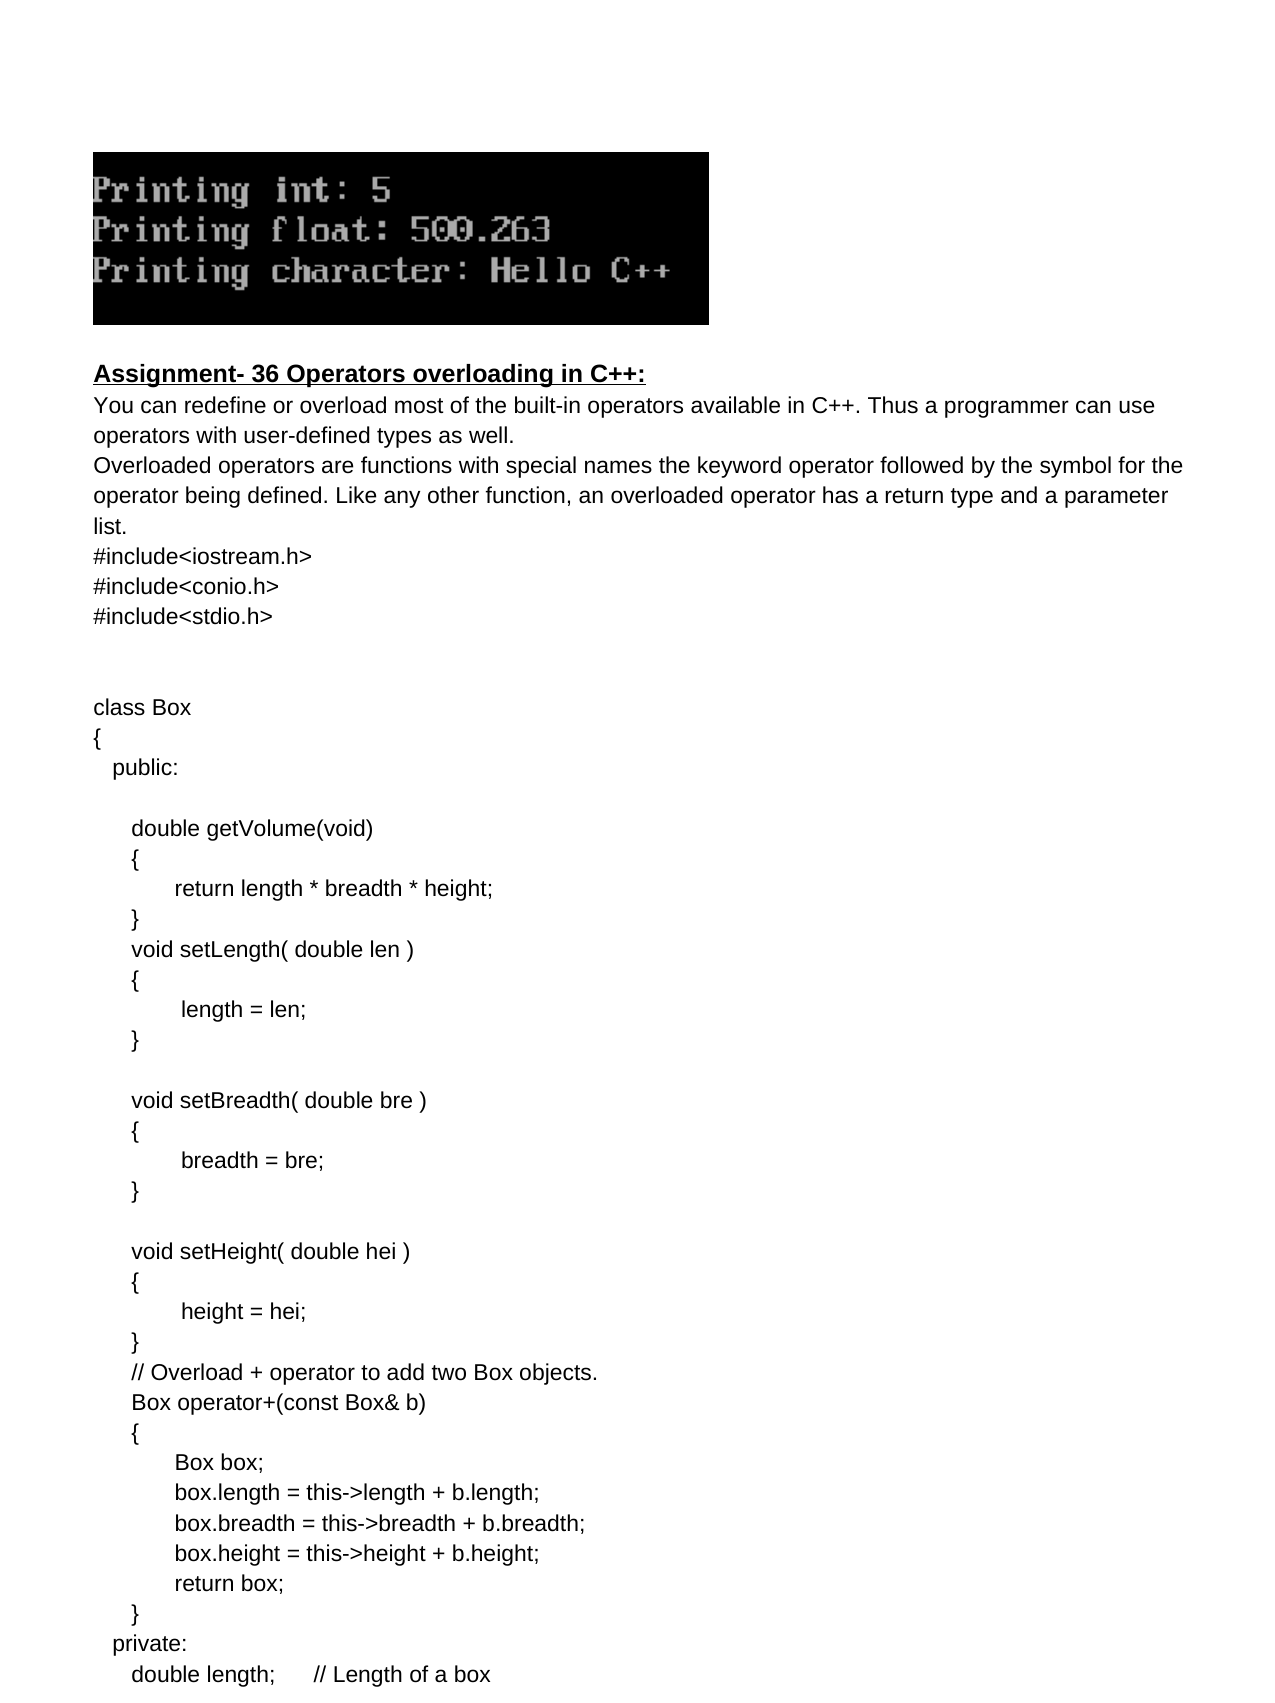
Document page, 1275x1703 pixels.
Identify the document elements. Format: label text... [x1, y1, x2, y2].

text You can redefine or overload most of the built-in operators available in C++. Thus a programmer can use operators with user-defined types as well. [93, 392, 1196, 448]
text box.length = this->length + b.length; [93, 1479, 1196, 1506]
text { [93, 1268, 1196, 1294]
text public: [93, 754, 1196, 781]
text return box; [93, 1570, 1196, 1596]
text } [93, 1026, 1196, 1052]
text breadth = bre; [93, 1147, 1196, 1173]
text Box operator+(const Box& b) [93, 1389, 1196, 1415]
text return length * breadth * height; [93, 875, 1196, 901]
text { [93, 845, 1196, 871]
text #include<stdio.h> [93, 603, 1196, 629]
text } [93, 1328, 1196, 1354]
text Assignment- 36 Operators overloading in C++: [93, 359, 1196, 387]
text height = hei; [93, 1298, 1196, 1324]
picture [93, 152, 709, 325]
text void setLength( double len ) [93, 936, 1196, 962]
text box.breadth = this->breadth + b.breadth; [93, 1509, 1196, 1536]
text } [93, 1177, 1196, 1203]
text void setHeight( double hei ) [93, 1238, 1196, 1264]
text Box box; [93, 1449, 1196, 1475]
text private: [93, 1630, 1196, 1657]
text void setBreadth( double bre ) [93, 1087, 1196, 1113]
text { [93, 1419, 1196, 1445]
text double length; // Length of a box [93, 1661, 1196, 1687]
text #include<iostream.h> [93, 543, 1196, 569]
text class Box [93, 694, 1196, 720]
text double getVolume(void) [93, 815, 1196, 841]
text } [93, 905, 1196, 932]
text // Overload + operator to add two Box objects. [93, 1358, 1196, 1385]
text #include<conio.h> [93, 573, 1196, 599]
text } [93, 1600, 1196, 1626]
text { [93, 724, 1196, 750]
text Overloaded operators are functions with special names the keyword operator followed by the symbol for the operator being defined. Like any other function, an overloaded operator has a return type and a parameter list. [93, 452, 1196, 539]
text box.height = this->height + b.height; [93, 1540, 1196, 1566]
text { [93, 966, 1196, 992]
text length = len; [93, 996, 1196, 1022]
text { [93, 1117, 1196, 1143]
